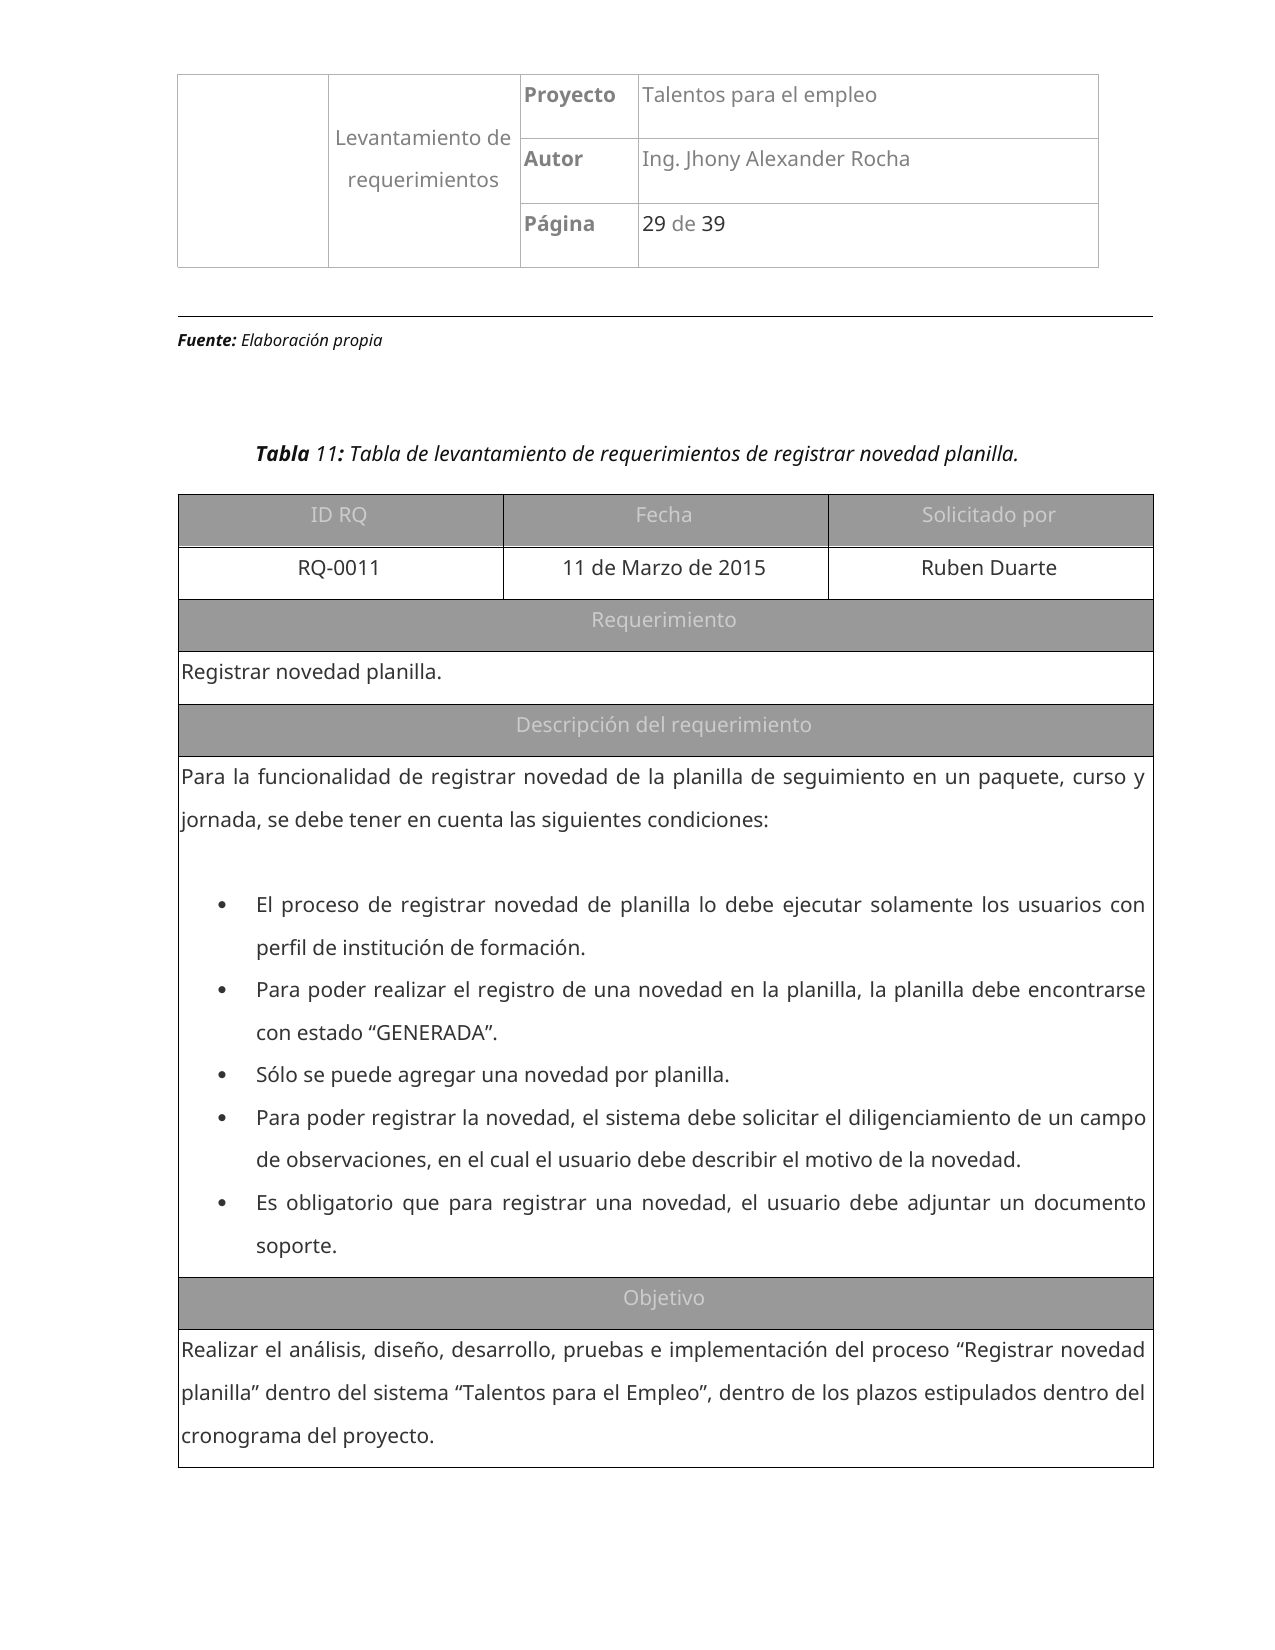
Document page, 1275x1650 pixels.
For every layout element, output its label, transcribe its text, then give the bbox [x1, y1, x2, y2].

table_cell Ruben Duarte [829, 548, 1153, 599]
table_header Fecha [504, 495, 828, 546]
table_cell RQ-0011 [179, 548, 503, 599]
table_cell Objetivo [179, 1278, 1153, 1329]
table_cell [179, 1330, 1153, 1467]
table_cell Descripción del requerimiento [179, 705, 1153, 756]
text Tabla 11: Tabla de levantamiento de requerimientos de registrar novedad planilla. [177, 439, 1098, 467]
table_header Solicitado por [829, 495, 1153, 546]
table_cell Registrar novedad planilla. [179, 652, 1153, 703]
table_header ID RQ [179, 495, 503, 546]
table_cell 11 de Marzo de 2015 [504, 548, 828, 599]
table_cell Para la funcionalidad de registrar novedad de la planilla de seguimiento en un paquete, curso y jornada, se debe tener en cuenta las siguientes condiciones: El proceso de registrar novedad de planilla lo debe ejecutar solamente los usuarios con perfil de institución de formación. Para poder realizar el registro de una novedad en la planilla, la planilla debe encontrarse con estado “GENERADA”. Sólo se puede agregar una novedad por planilla. Para poder registrar la novedad, el sistema debe solicitar el diligenciamiento de un campo de observaciones, en el cual el usuario debe describir el motivo de la novedad. Es obligatorio que para registrar una novedad, el usuario debe adjuntar un documento soporte. [179, 757, 1153, 1277]
table_cell Requerimiento [179, 600, 1153, 651]
text Fuente: Elaboración propia [177, 329, 1098, 351]
